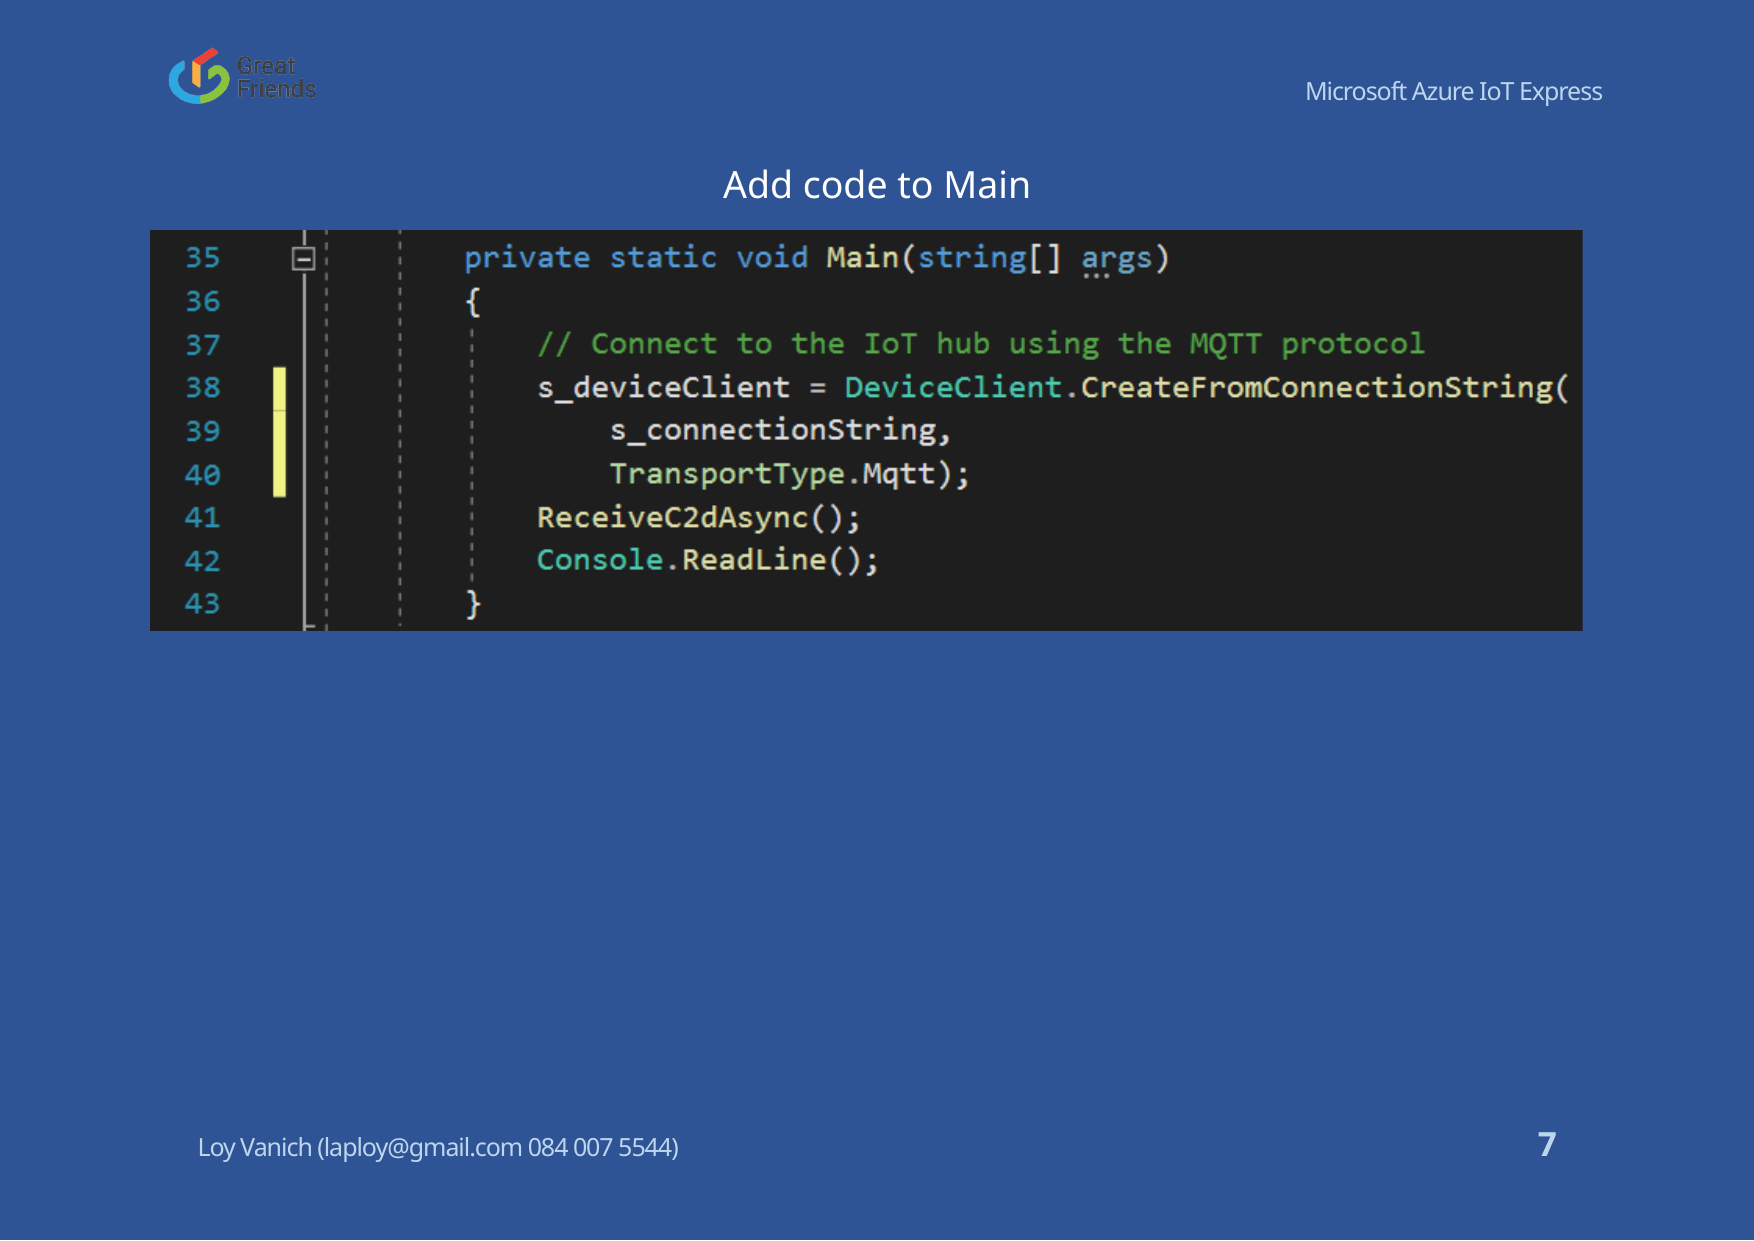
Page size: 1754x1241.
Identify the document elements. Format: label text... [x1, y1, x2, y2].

text Add code to Main [150, 159, 1604, 210]
picture [150, 230, 1583, 631]
picture [150, 25, 335, 126]
